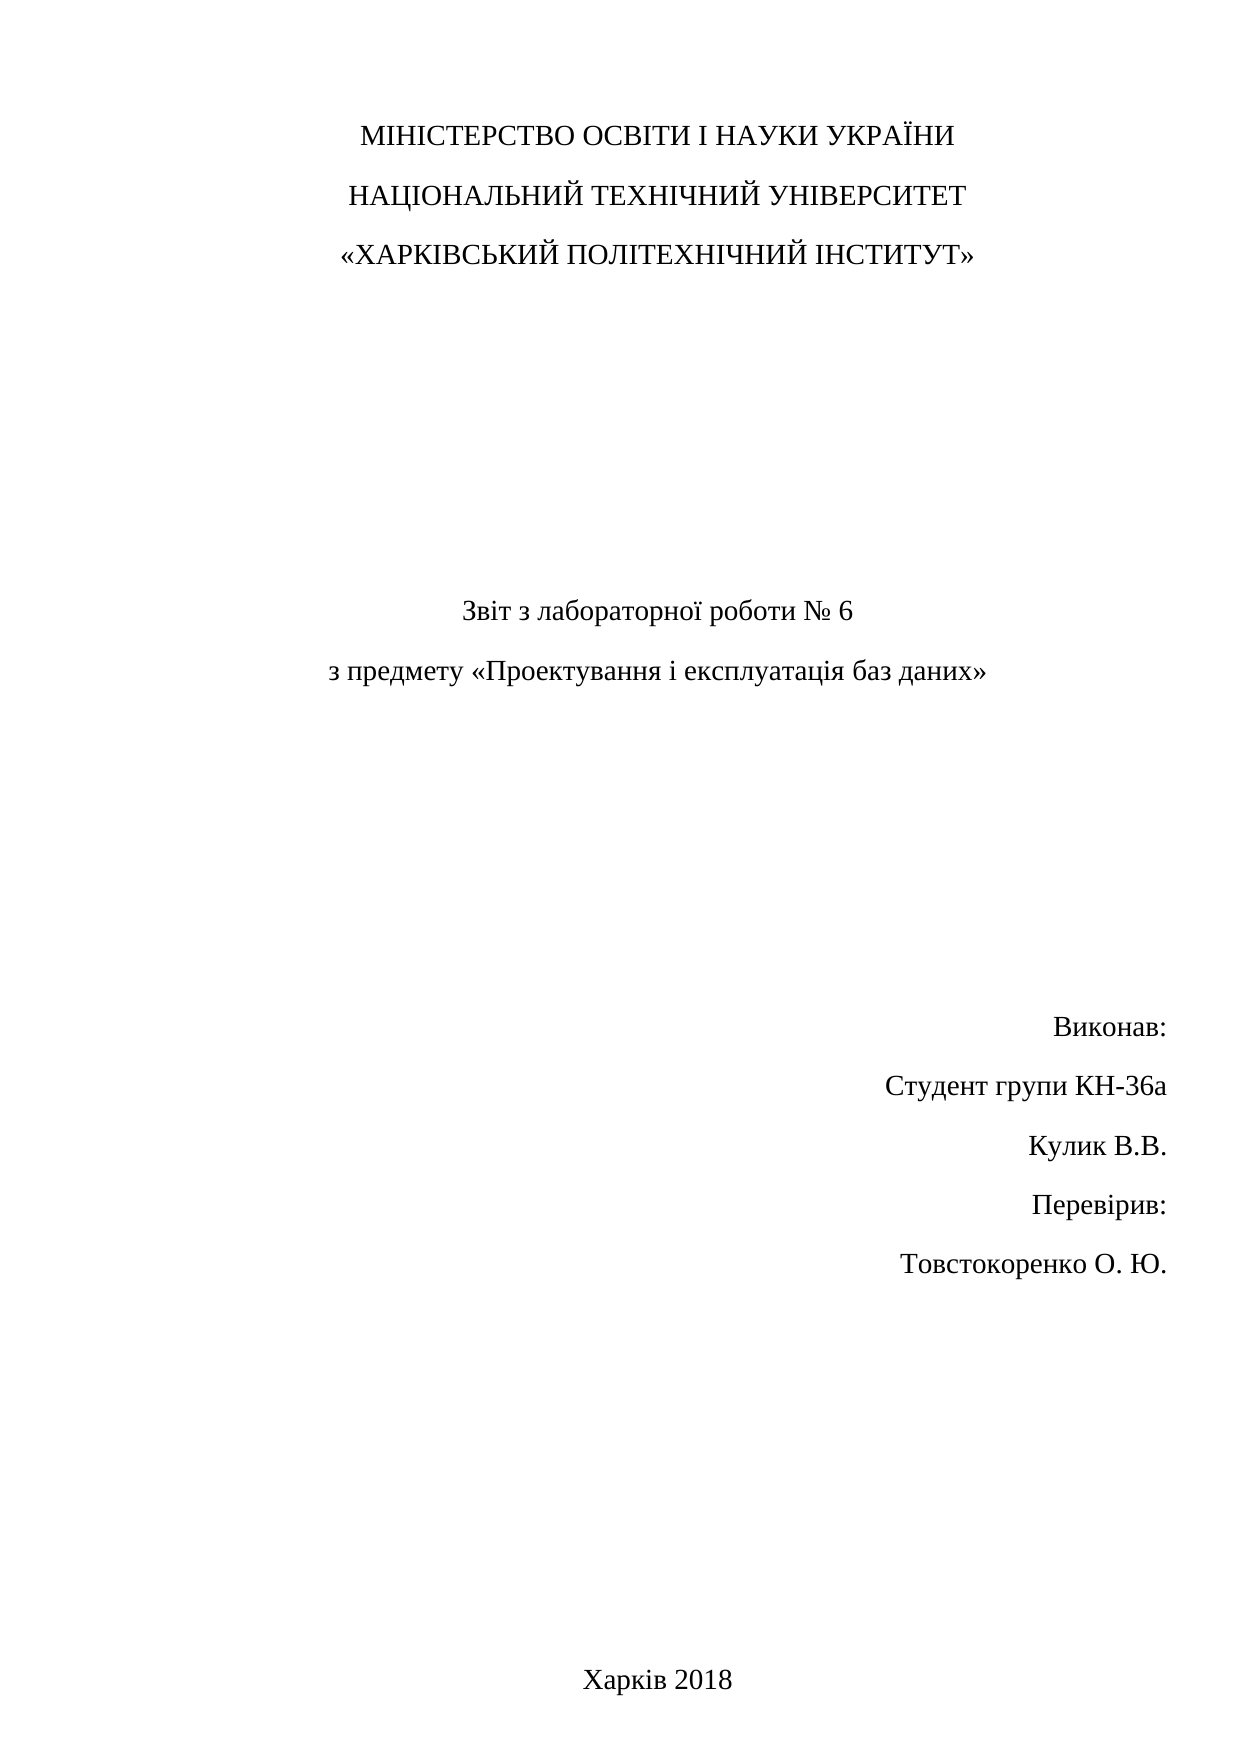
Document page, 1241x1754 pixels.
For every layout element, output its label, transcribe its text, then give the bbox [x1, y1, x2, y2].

text з предмету «Проектування і експлуатація баз даних» [148, 653, 1167, 686]
text Кулик В.В. [148, 1128, 1167, 1161]
text Харків 2018 [148, 1662, 1167, 1696]
text Звіт з лабораторної роботи № 6 [148, 593, 1167, 627]
text Товстокоренко О. Ю. [148, 1246, 1167, 1280]
text МІНІСТЕРСТВО ОСВІТИ І НАУКИ УКРАЇНИ [148, 118, 1167, 152]
text Виконав: [148, 1009, 1167, 1042]
text Перевірив: [148, 1187, 1167, 1221]
text НАЦІОНАЛЬНИЙ ТЕХНІЧНИЙ УНІВЕРСИТЕТ [148, 178, 1167, 211]
text «ХАРКІВСЬКИЙ ПОЛІТЕХНІЧНИЙ ІНСТИТУТ» [148, 237, 1167, 271]
text Студент групи КН-36а [148, 1068, 1167, 1102]
